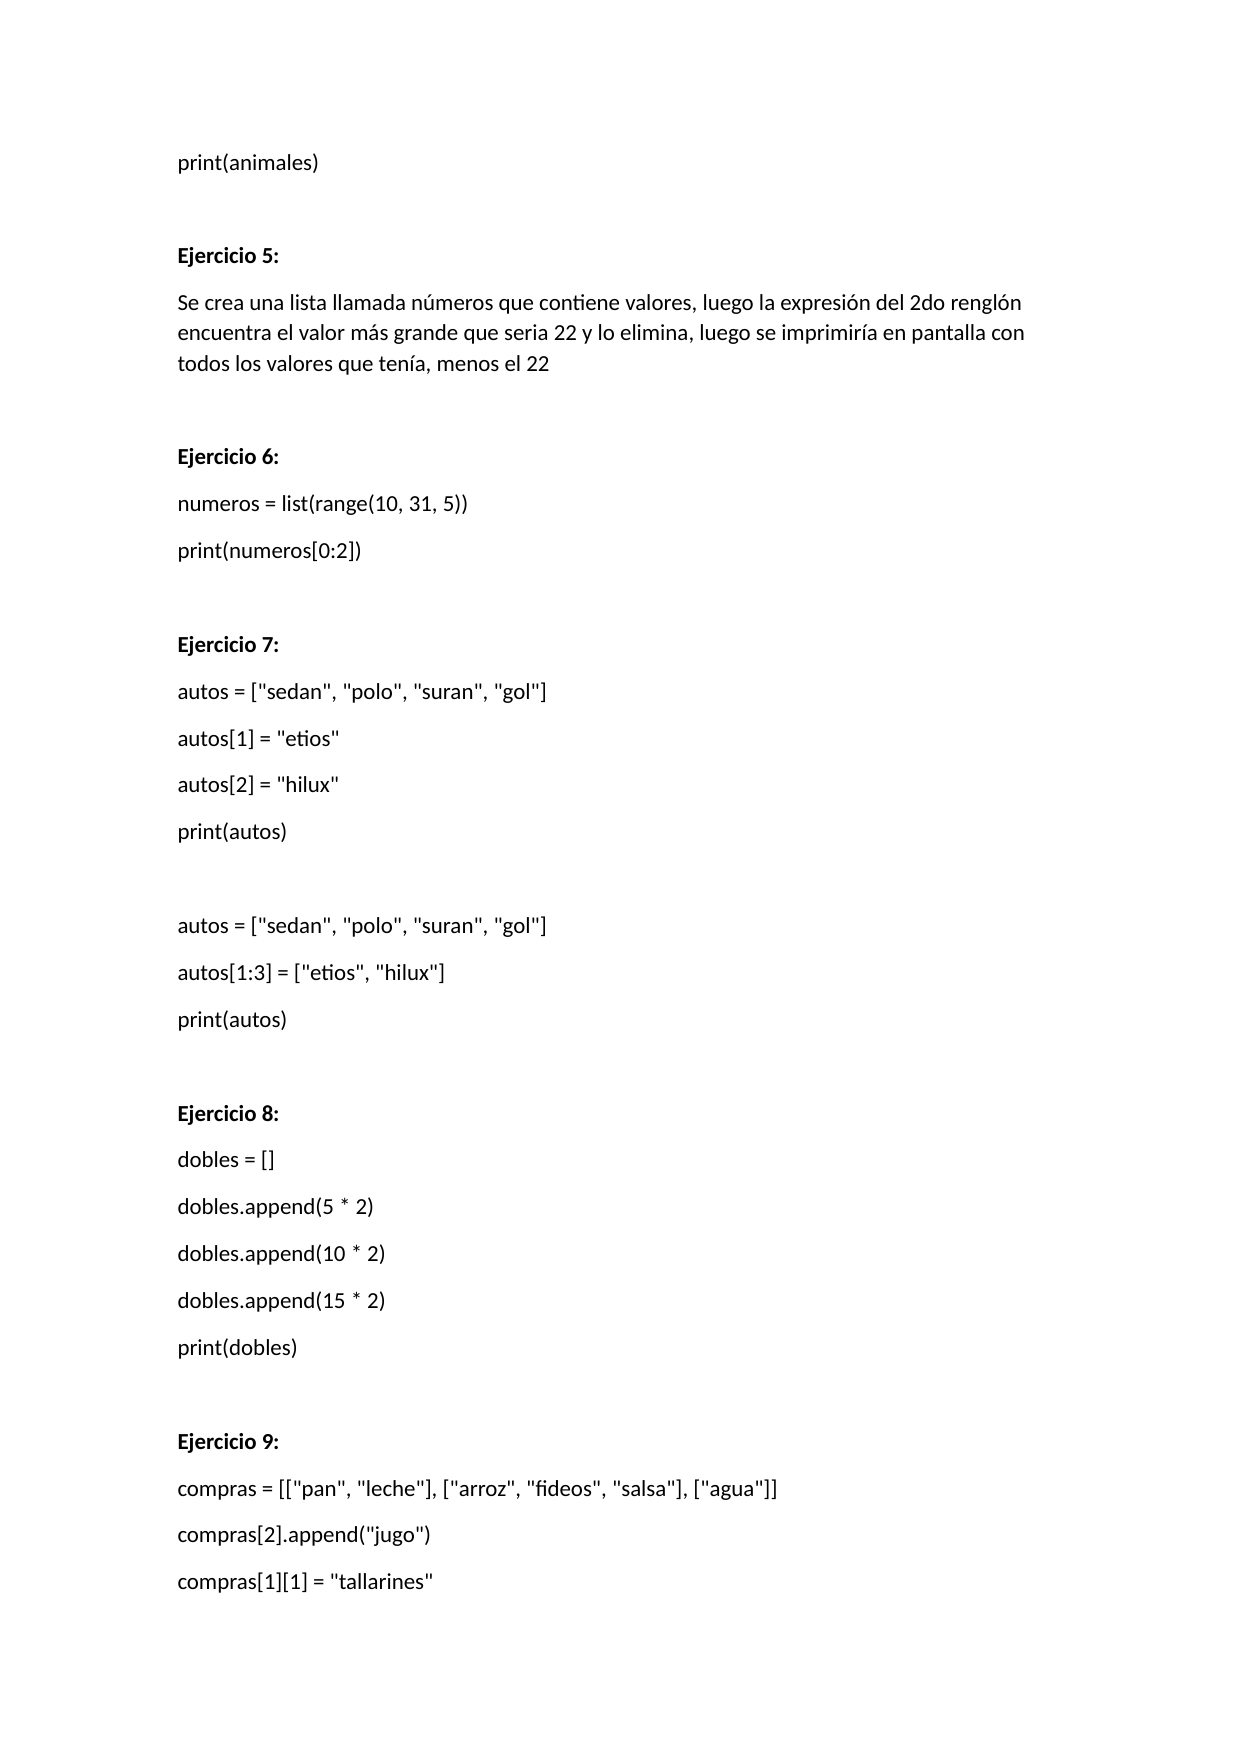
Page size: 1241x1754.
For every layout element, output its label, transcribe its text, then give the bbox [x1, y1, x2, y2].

text dobles.append(10 * 2) [177, 1239, 1063, 1267]
text compras = [["pan", "leche"], ["arroz", "fideos", "salsa"], ["agua"]] [177, 1474, 1063, 1502]
text autos = ["sedan", "polo", "suran", "gol"] [177, 911, 1063, 939]
text Ejercicio 6: [177, 442, 1063, 470]
text dobles = [] [177, 1146, 1063, 1173]
text print(numeros[0:2]) [177, 536, 1063, 564]
text autos[1:3] = ["etios", "hilux"] [177, 958, 1063, 986]
text Ejercicio 8: [177, 1099, 1063, 1127]
text print(autos) [177, 1005, 1063, 1033]
text numeros = list(range(10, 31, 5)) [177, 489, 1063, 517]
text autos[2] = "hilux" [177, 771, 1063, 798]
text print(dobles) [177, 1333, 1063, 1361]
text Ejercicio 7: [177, 630, 1063, 658]
text compras[2].append("jugo") [177, 1521, 1063, 1548]
text Ejercicio 5: [177, 241, 1063, 269]
text dobles.append(5 * 2) [177, 1192, 1063, 1220]
text autos[1] = "etios" [177, 724, 1063, 752]
text print(animales) [177, 148, 1063, 176]
text print(autos) [177, 817, 1063, 845]
text Se crea una lista llamada números que contiene valores, luego la expresión del 2do renglón encuentra el valor más grande que seria 22 y lo elimina, luego se imprimiría en pantalla con todos los valores que tenía, menos el 22 [177, 288, 1063, 377]
text Ejercicio 9: [177, 1427, 1063, 1455]
text compras[1][1] = "tallarines" [177, 1567, 1063, 1595]
text autos = ["sedan", "polo", "suran", "gol"] [177, 677, 1063, 705]
text dobles.append(15 * 2) [177, 1286, 1063, 1314]
